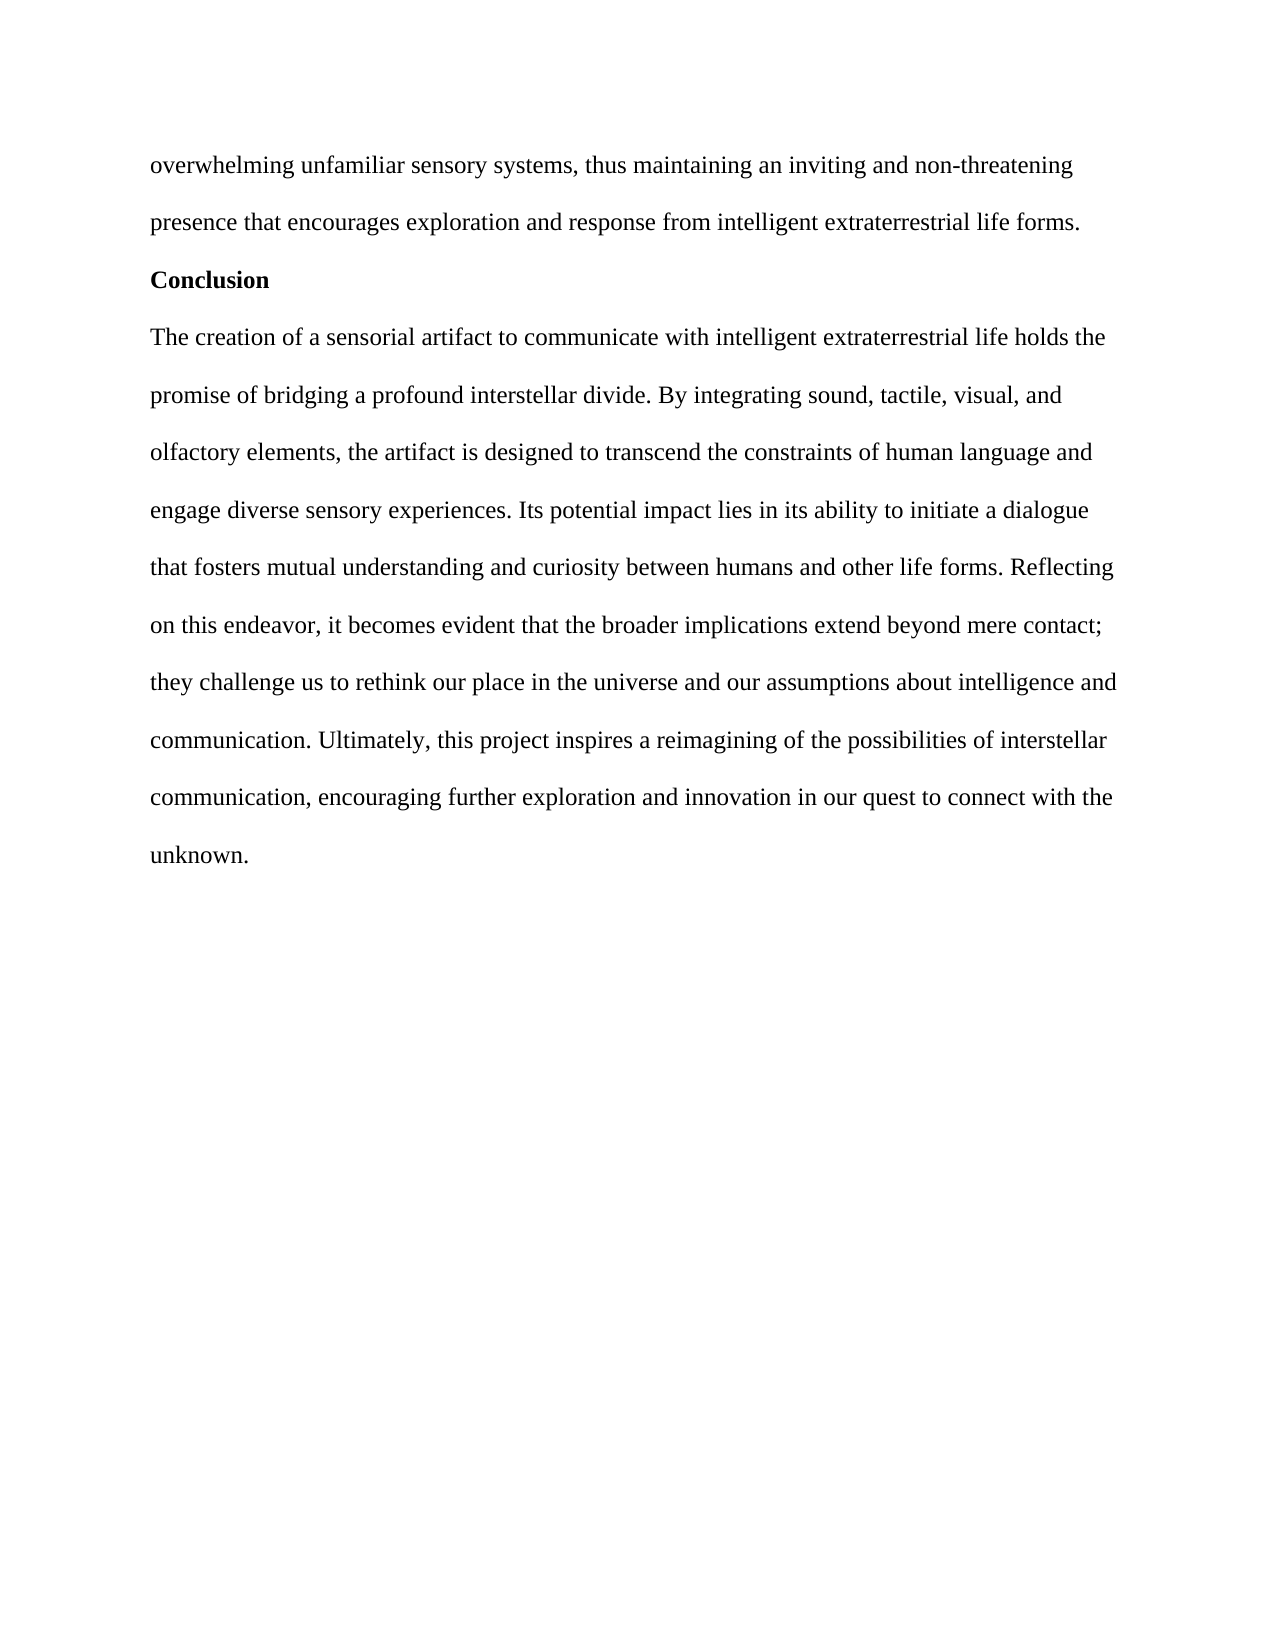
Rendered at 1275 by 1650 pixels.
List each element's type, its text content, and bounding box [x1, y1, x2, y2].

text The creation of a sensorial artifact to communicate with intelligent extraterrestrial life holds the promise of bridging a profound interstellar divide. By integrating sound, tactile, visual, and olfactory elements, the artifact is designed to transcend the constraints of human language and engage diverse sensory experiences. Its potential impact lies in its ability to initiate a dialogue that fosters mutual understanding and curiosity between humans and other life forms. Reflecting on this endeavor, it becomes evident that the broader implications extend beyond mere contact; they challenge us to rethink our place in the universe and our assumptions about intelligence and communication. Ultimately, this project inspires a reimagining of the possibilities of interstellar communication, encouraging further exploration and innovation in our quest to connect with the unknown. [150, 322, 1125, 869]
subtitle Conclusion [150, 265, 1125, 294]
